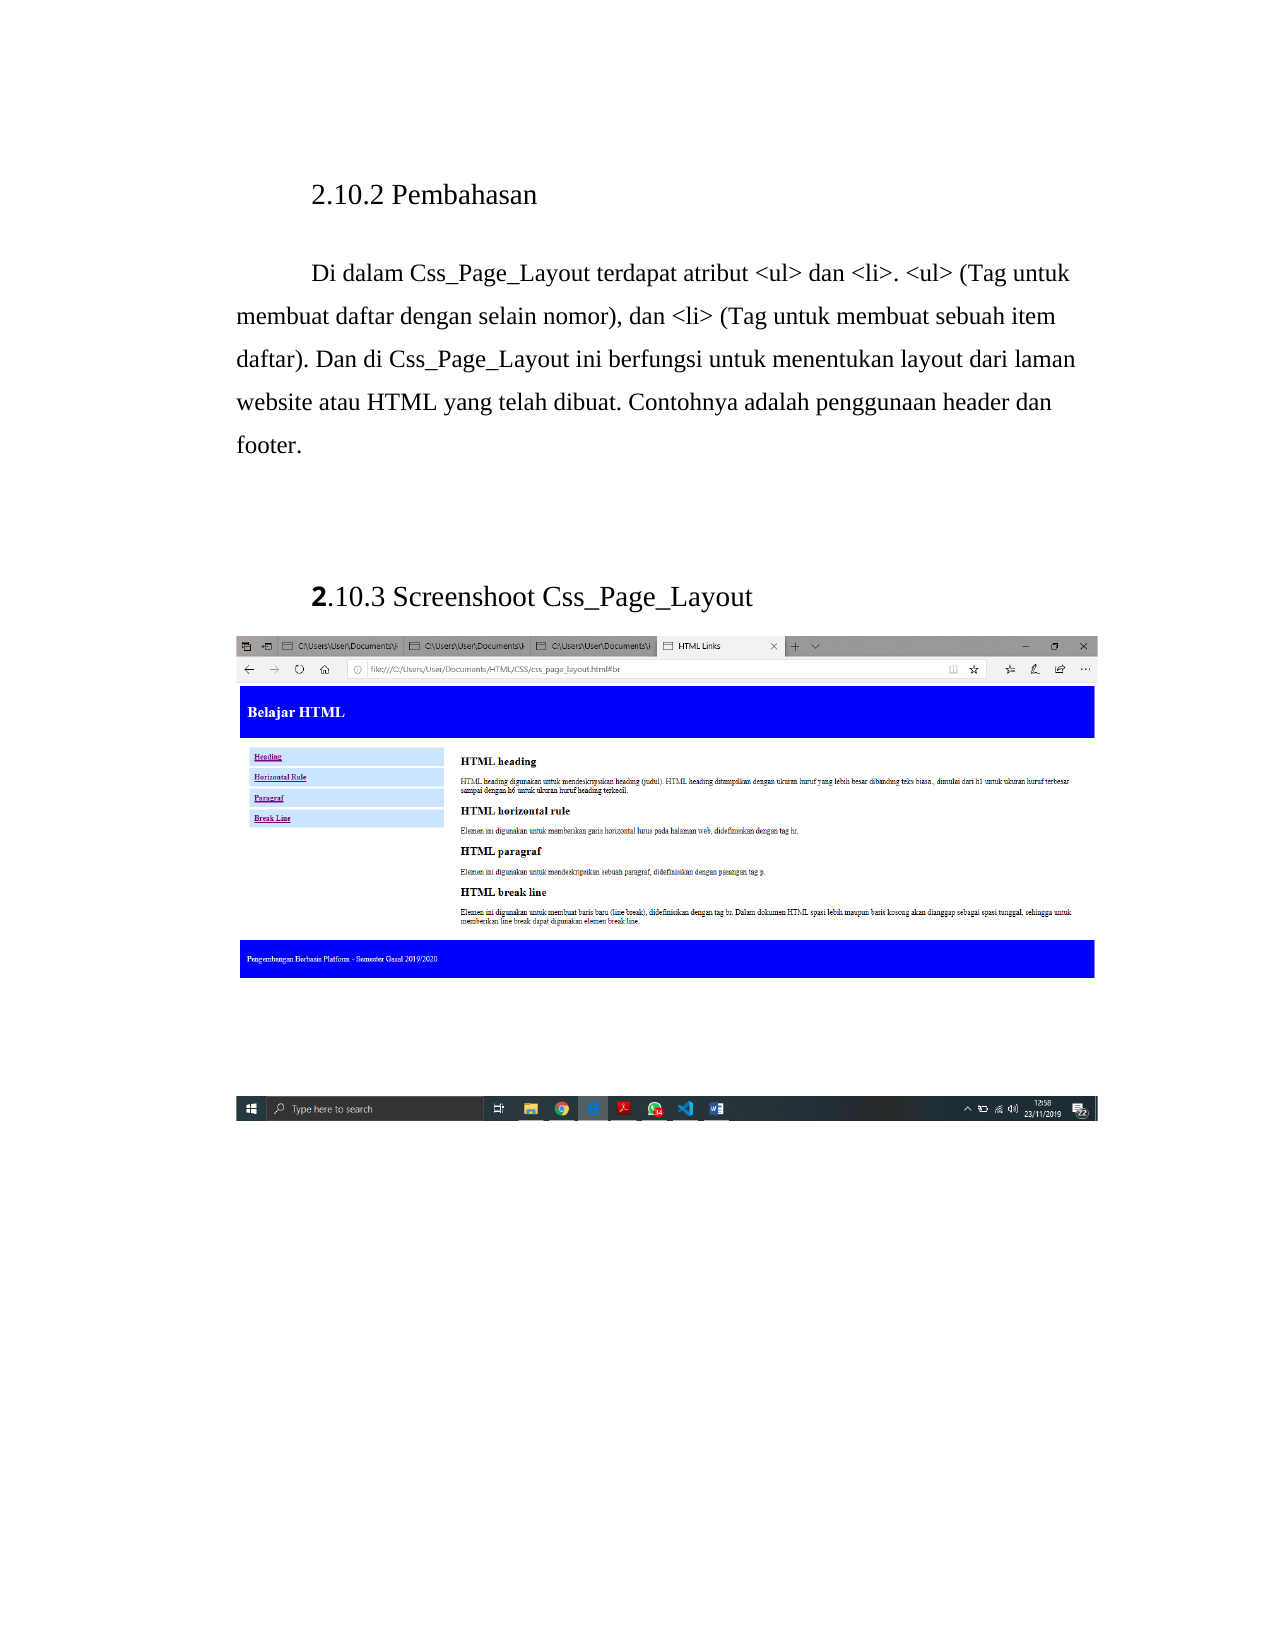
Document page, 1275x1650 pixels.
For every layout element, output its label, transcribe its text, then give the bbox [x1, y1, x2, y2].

picture [236, 636, 1098, 1121]
text Di dalam Css_Page_Layout terdapat atribut <ul> dan <li>. <ul> (Tag untuk membuat daftar dengan selain nomor), dan <li> (Tag untuk membuat sebuah item daftar). Dan di Css_Page_Layout ini berfungsi untuk menentukan layout dari laman website atau HTML yang telah dibuat. Contohnya adalah penggunaan header dan footer. [236, 258, 1098, 459]
subtitle 2.10.2 Pembahasan [236, 177, 1098, 211]
subtitle 2.10.3 Screenshoot Css_Page_Layout [236, 578, 1098, 615]
